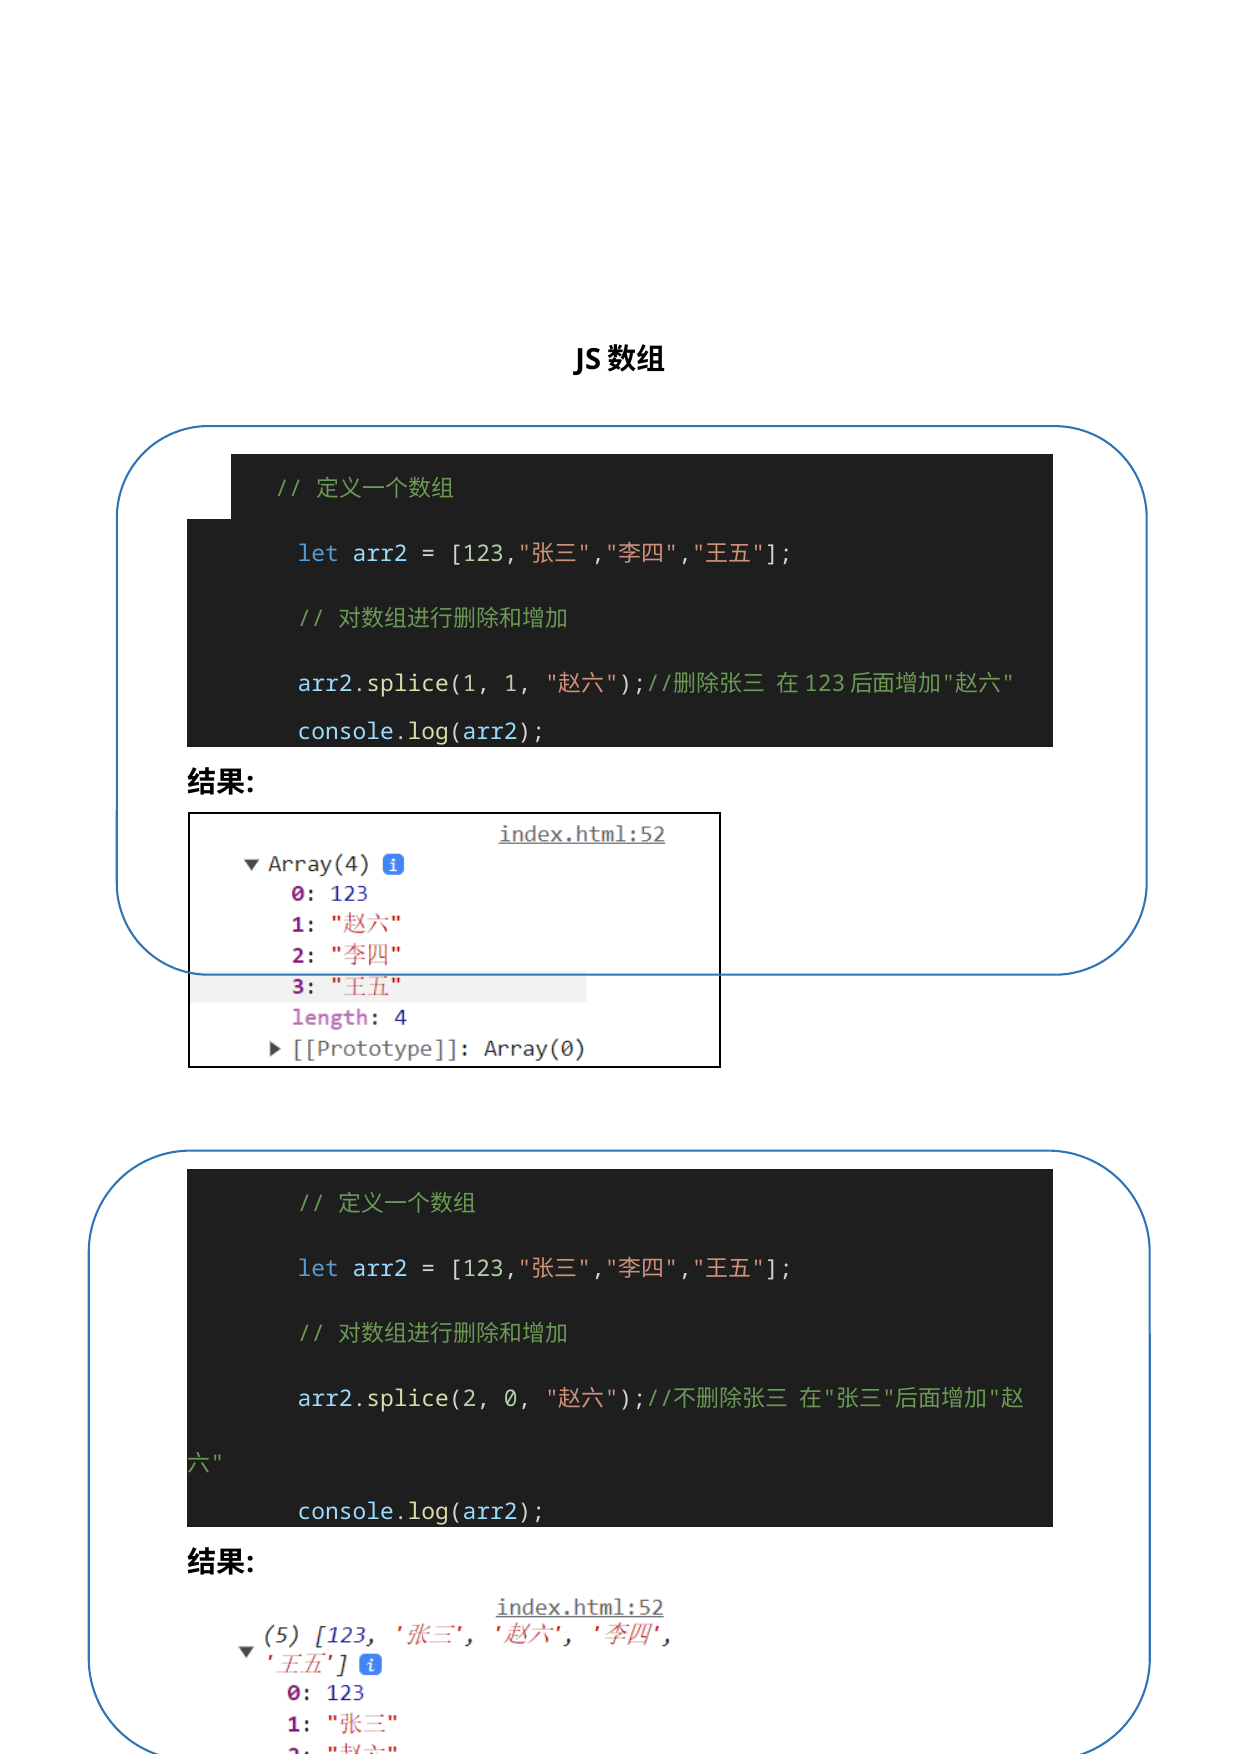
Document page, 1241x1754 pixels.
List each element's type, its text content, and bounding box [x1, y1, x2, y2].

text arr2.splice(2, 0, "赵六");//不删除张三 在"张三"后面增加"赵六" [187, 1364, 1053, 1494]
text // 定义一个数组 [231, 454, 1053, 519]
text // 对数组进行删除和增加 [187, 584, 1053, 649]
picture [184, 1587, 719, 1754]
text // 对数组进行删除和增加 [187, 1299, 1053, 1364]
text let arr2 = [123,"张三","李四","王五"]; [187, 1234, 1053, 1299]
text // 定义一个数组 [187, 1169, 1053, 1234]
text let arr2 = [123,"张三","李四","王五"]; [187, 519, 1053, 584]
text 结果: [187, 1527, 1053, 1592]
text console.log(arr2); [187, 1494, 1053, 1527]
text console.log(arr2); [187, 714, 1053, 747]
text arr2.splice(1, 1, "赵六");//删除张三 在123后面增加"赵六" [187, 649, 1053, 714]
picture [190, 975, 719, 1066]
text 结果: [187, 747, 1053, 812]
text JS数组 [187, 324, 1053, 389]
picture [190, 814, 719, 973]
